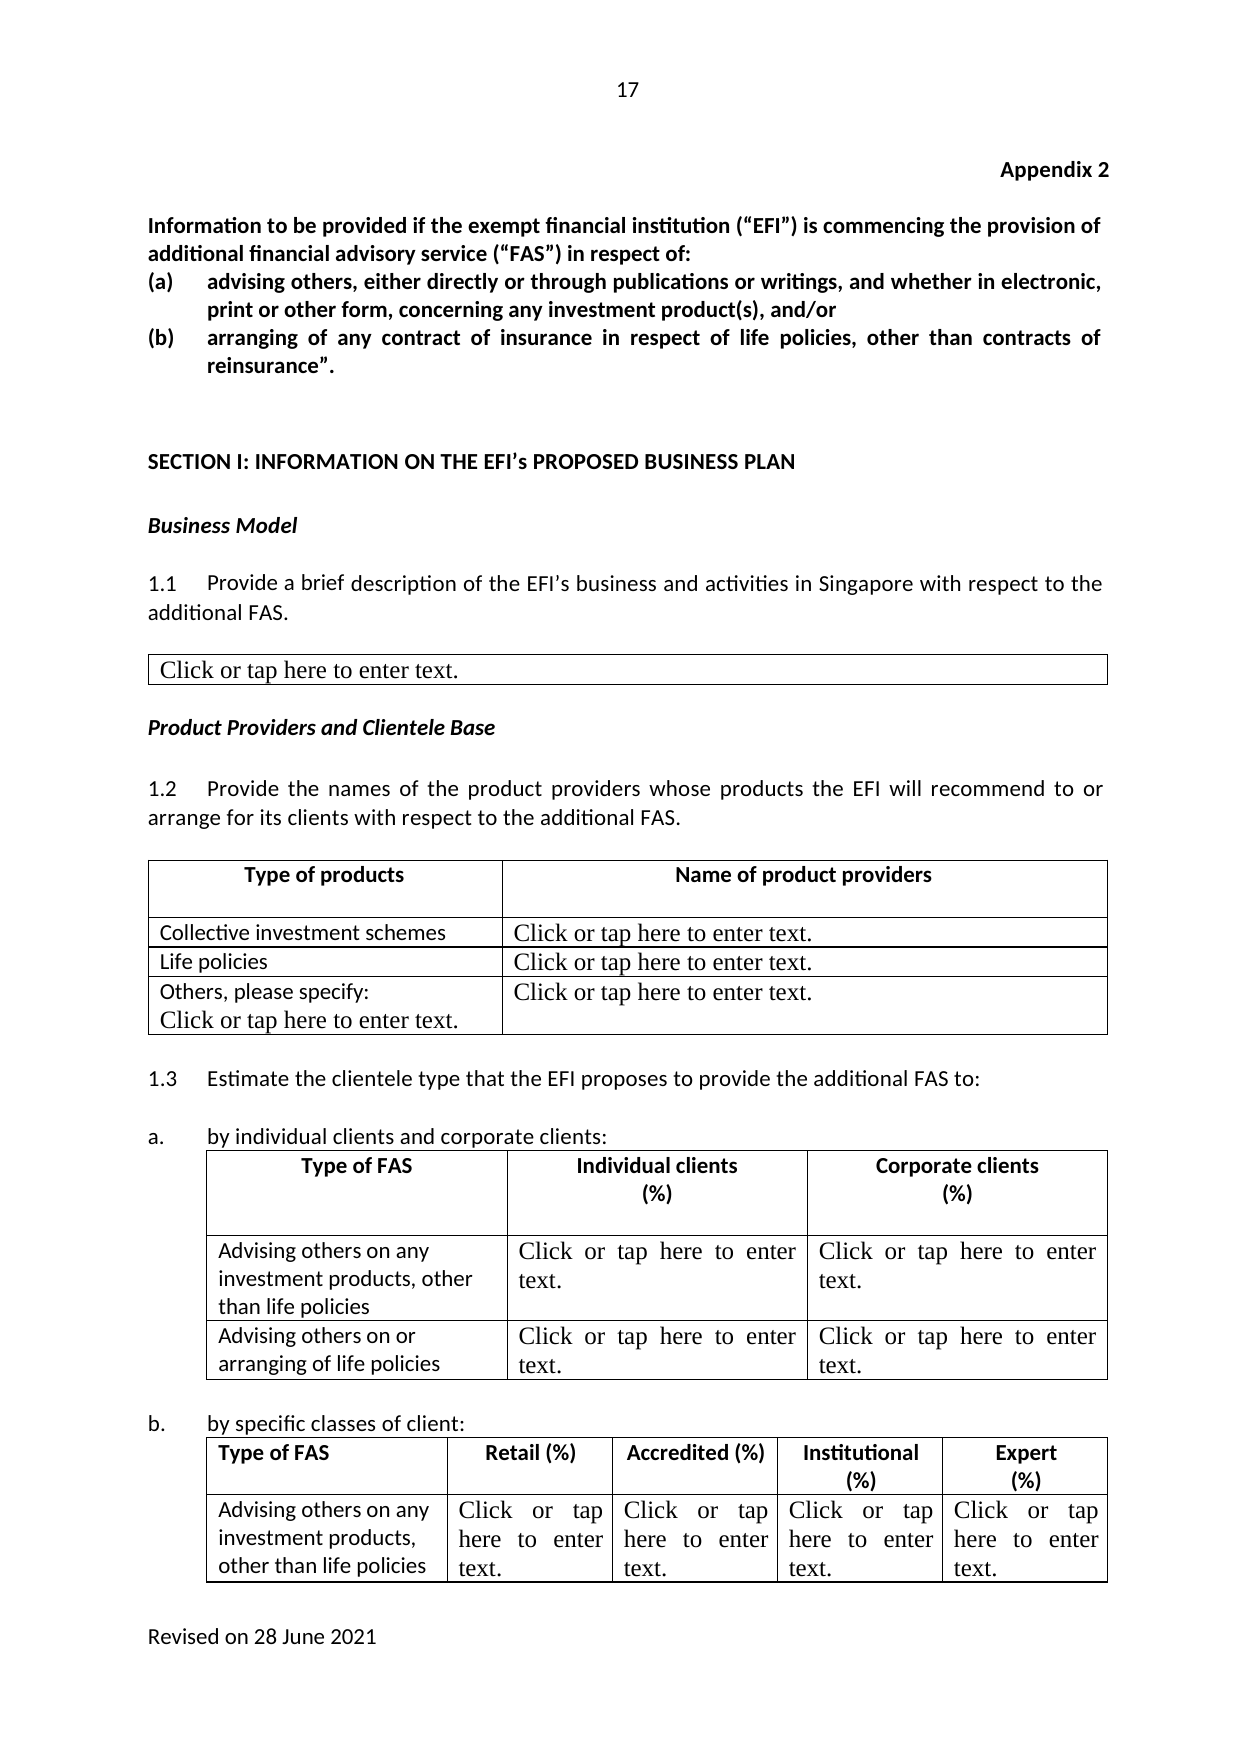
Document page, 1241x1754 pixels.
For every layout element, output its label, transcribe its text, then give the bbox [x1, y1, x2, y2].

list by specific classes of client: [148, 1408, 1109, 1437]
list Estimate the clientele type that the EFI proposes to provide the additional FAS to: [148, 1063, 1092, 1092]
list advising others, either directly or through publications or writings, and whether in electronic, print or other form, concerning any investment product(s), and/or [148, 267, 1103, 323]
table_cell Advising others on or arranging of life policies [207, 1321, 507, 1379]
text Information to be provided if the exempt financial institution (“EFI”) is commencing the provision of additional financial advisory service (“FAS”) in respect of: [148, 211, 1103, 267]
table_header Retail (%) [448, 1438, 612, 1494]
table_cell Advising others on any investment products, other than life policies [207, 1236, 507, 1320]
table_header Type of FAS [207, 1151, 507, 1235]
text SECTION I: INFORMATION ON THE EFI’s PROPOSED BUSINESS PLAN [148, 446, 1109, 475]
table_cell Life policies [149, 948, 502, 976]
table_header Type of products [149, 861, 502, 917]
text 1.1 Provide a brief description of the EFI’s business and activities in Singapore with respect to the additional FAS. [148, 568, 1105, 626]
table_header Type of FAS [207, 1438, 447, 1494]
text Product Providers and Clientele Base [148, 713, 1105, 741]
text Appendix 2 [148, 153, 1109, 183]
list arranging of any contract of insurance in respect of life policies, other than contracts of reinsurance”. [148, 323, 1103, 379]
table_cell Collective investment schemes [149, 918, 502, 946]
table_header Accredited (%) [613, 1438, 777, 1494]
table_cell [207, 1495, 447, 1581]
text Business Model [148, 510, 1109, 539]
table_header Name of product providers [503, 861, 1107, 917]
text 1.2 Provide the names of the product providers whose products the EFI will recommend to or arrange for its clients with respect to the additional FAS. [148, 773, 1105, 832]
table_header Individual clients (%) [508, 1151, 807, 1235]
list by individual clients and corporate clients: [148, 1121, 1109, 1150]
table_header Expert (%) [943, 1438, 1107, 1494]
table_header Institutional (%) [778, 1438, 942, 1494]
table_header Corporate clients (%) [808, 1151, 1107, 1235]
table_cell Others, please specify: [149, 977, 502, 1034]
